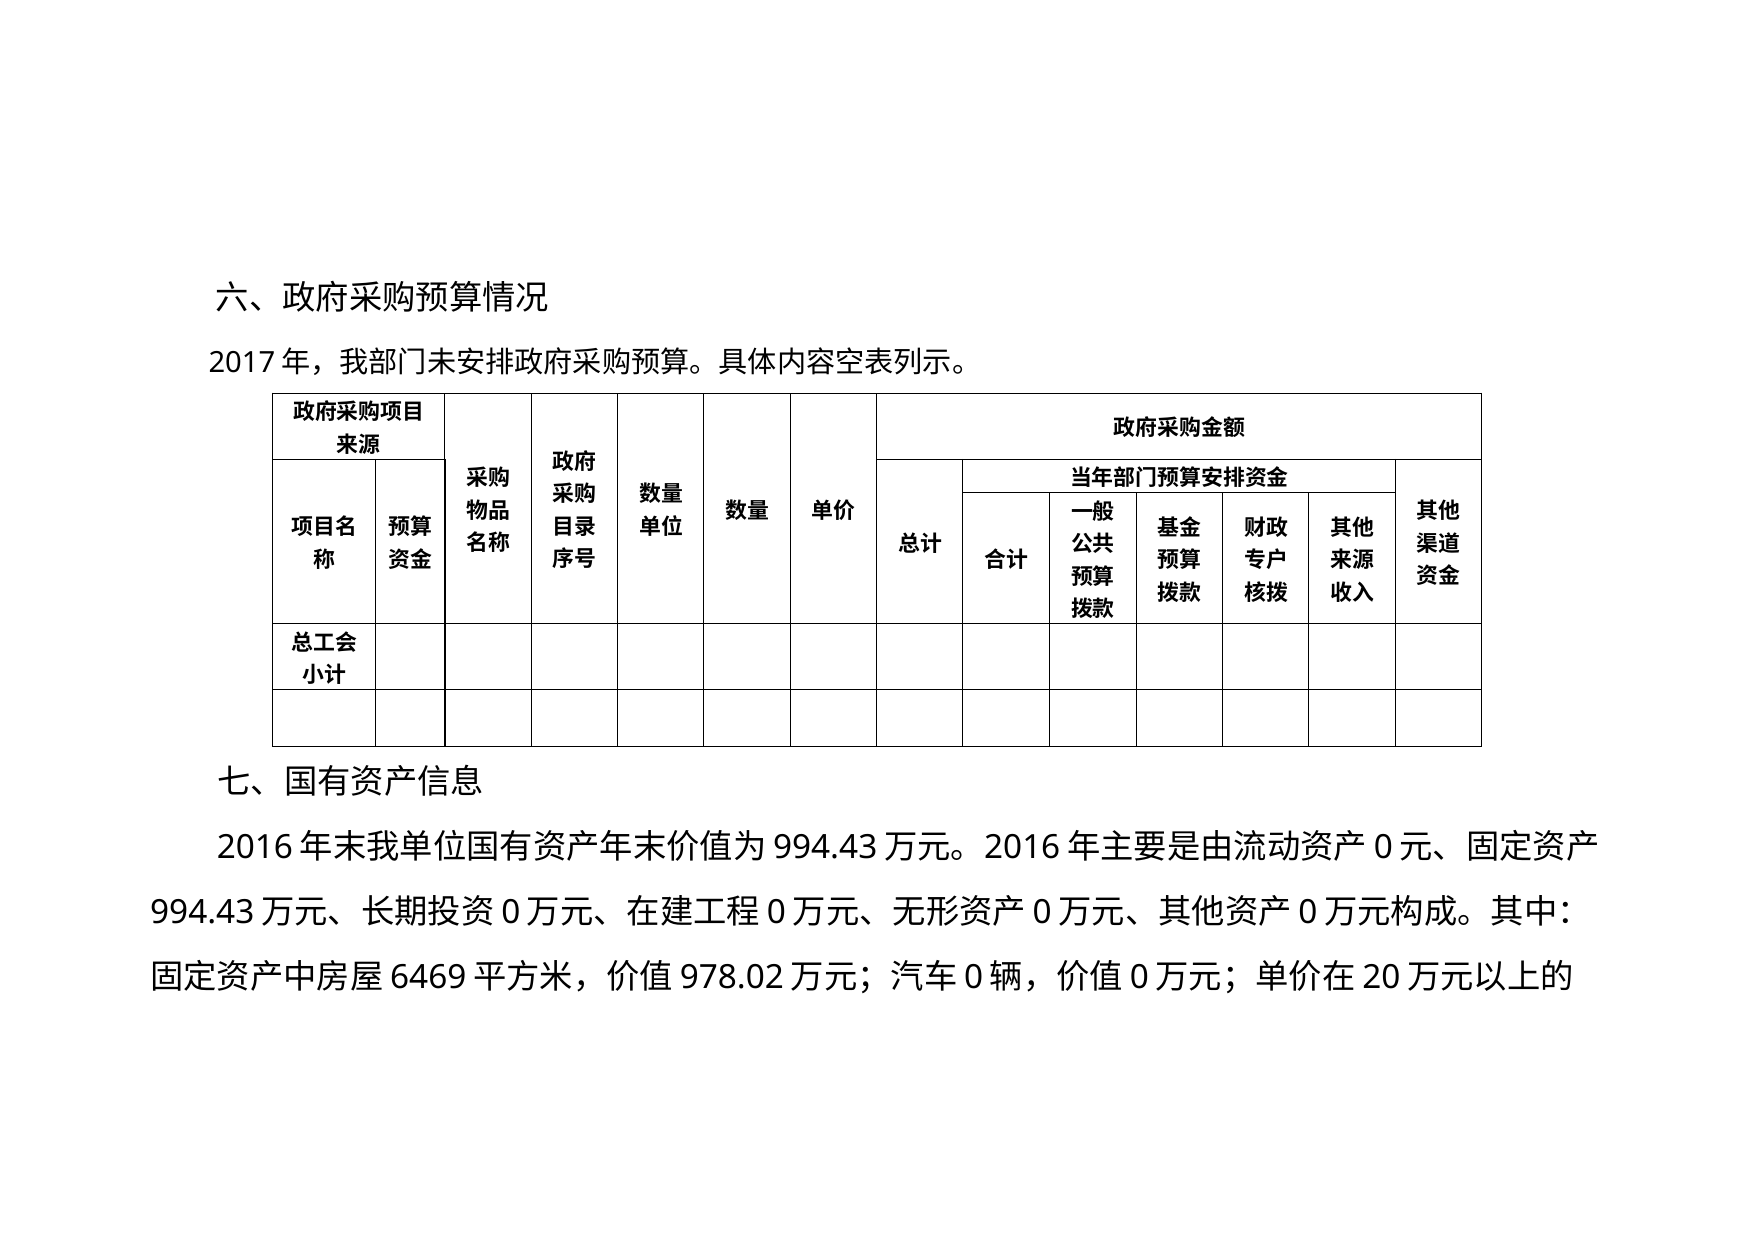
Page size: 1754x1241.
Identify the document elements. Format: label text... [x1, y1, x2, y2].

table_cell [1137, 624, 1222, 689]
table_header 采购物品名称 [445, 394, 531, 623]
table_cell [1309, 690, 1395, 746]
table_cell 总计 [877, 460, 962, 623]
table_cell [618, 690, 703, 746]
table_cell [273, 690, 375, 746]
table_header 政府采购金额 [877, 394, 1481, 459]
text 2017年，我部门未安排政府采购预算。具体内容空表列示。 [150, 328, 1604, 393]
table_header 政府采购目录序号 [532, 394, 617, 623]
table_header 政府采购项目来源 [273, 394, 444, 459]
table_cell [704, 690, 790, 746]
table_cell 项目名称 [273, 460, 375, 623]
table_cell [1137, 690, 1222, 746]
table_cell [791, 690, 876, 746]
table_cell [1396, 624, 1481, 689]
table_header 单价 [791, 394, 876, 623]
table_cell 合计 [963, 493, 1049, 623]
table_cell 财政专户核拨 [1223, 493, 1308, 623]
table_cell [376, 624, 444, 689]
table_cell [532, 690, 617, 746]
table_cell [1050, 624, 1136, 689]
table_cell 其他渠道资金 [1396, 460, 1481, 623]
table_cell [877, 624, 962, 689]
table_cell 其他来源收入 [1309, 493, 1395, 623]
table_cell 总工会小计 [273, 624, 375, 689]
table_cell [446, 624, 531, 689]
table_cell 预算资金 [376, 460, 444, 623]
table_cell 一般公共预算拨款 [1050, 493, 1136, 623]
table_cell [532, 624, 617, 689]
table_cell 基金预算拨款 [1137, 493, 1222, 623]
table_cell [376, 690, 444, 746]
table_cell [963, 690, 1049, 746]
text 六、政府采购预算情况 [150, 263, 1604, 328]
table_cell [877, 690, 962, 746]
table_cell [1223, 624, 1308, 689]
table_header 数量单位 [618, 394, 703, 623]
table_cell [791, 624, 876, 689]
table_cell [618, 624, 703, 689]
table_cell [704, 624, 790, 689]
table_cell [1050, 690, 1136, 746]
text 七、国有资产信息 [150, 747, 1604, 812]
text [150, 812, 1604, 1007]
table_cell [963, 624, 1049, 689]
table_cell 当年部门预算安排资金 [963, 460, 1395, 492]
table_cell [1309, 624, 1395, 689]
table_cell [1396, 690, 1481, 746]
table_cell [446, 690, 531, 746]
table_header 数量 [704, 394, 790, 623]
table_cell [1223, 690, 1308, 746]
